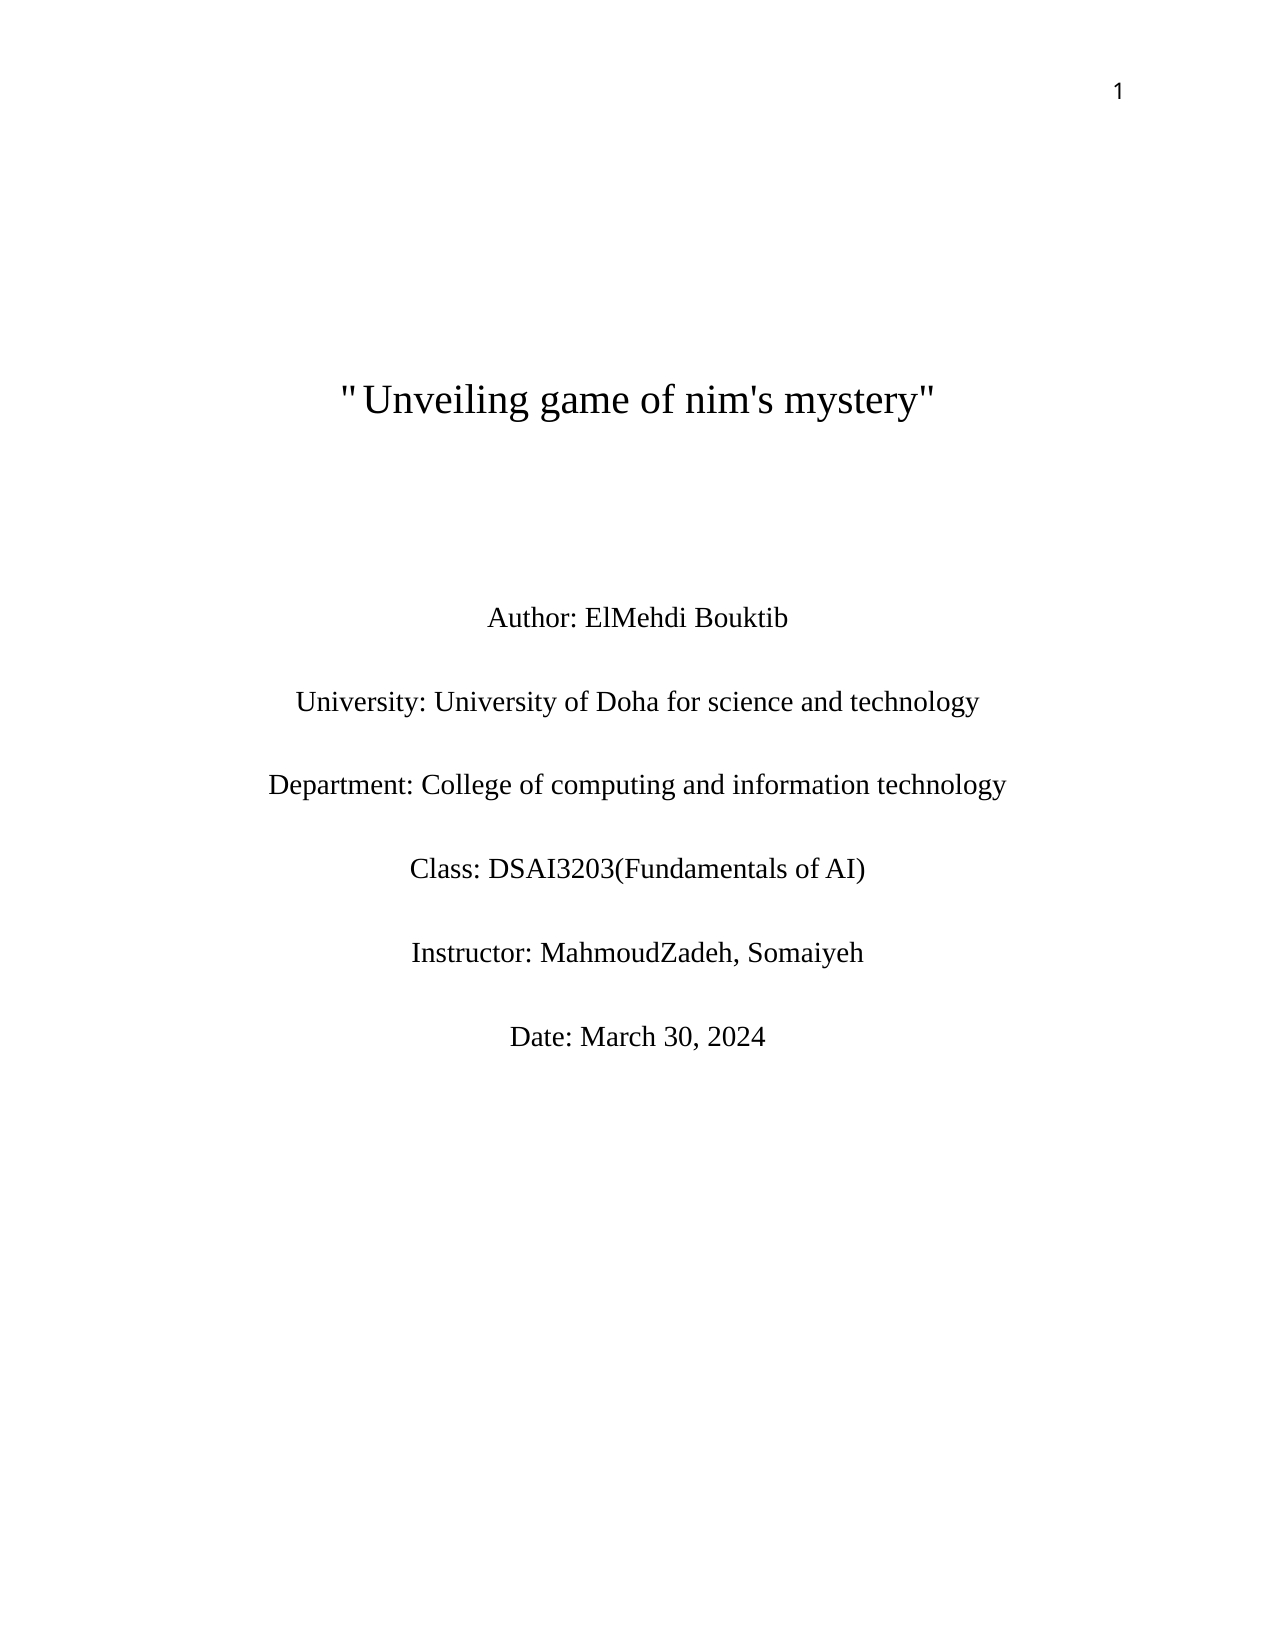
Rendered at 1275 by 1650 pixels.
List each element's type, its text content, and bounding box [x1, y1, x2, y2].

text Instructor: MahmoudZadeh, Somaiyeh [150, 935, 1125, 968]
text Author: ElMehdi Bouktib [150, 600, 1125, 633]
text " Unveiling game of nim's mystery" [150, 375, 1125, 423]
text Department: College of computing and information technology [150, 767, 1125, 801]
text University: University of Doha for science and technology [150, 684, 1125, 717]
text Class: DSAI3203(Fundamentals of AI) [150, 851, 1125, 885]
text Date: March 30, 2024 [150, 1019, 1125, 1052]
